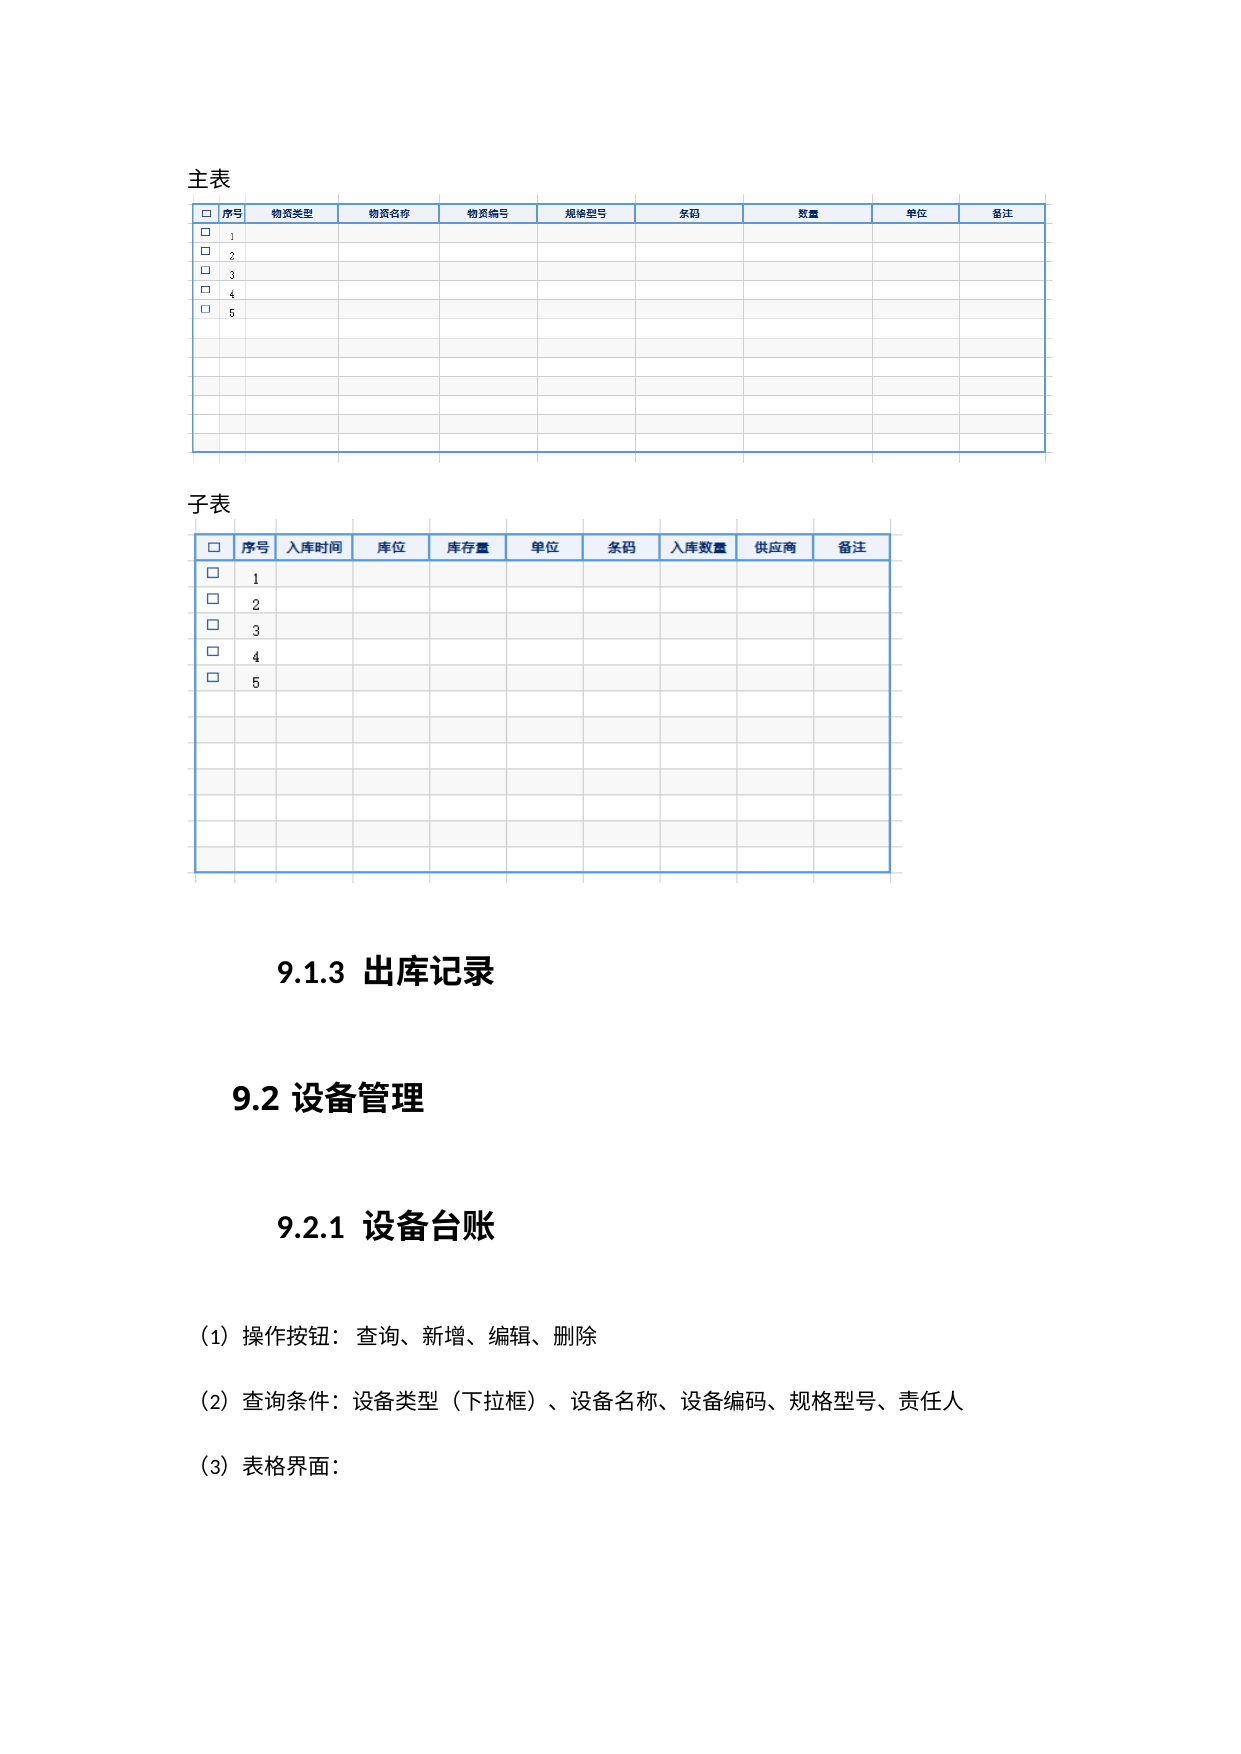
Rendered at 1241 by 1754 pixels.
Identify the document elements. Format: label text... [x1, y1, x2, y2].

subtitle 出库记录 [276, 937, 1053, 1002]
picture [187, 519, 903, 883]
subtitle 设备管理 [232, 1064, 1053, 1129]
subtitle 设备台账 [276, 1191, 1053, 1256]
text （2）查询条件：设备类型（下拉框）、设备名称、设备编码、规格型号、责任人 [187, 1383, 1053, 1416]
picture [187, 194, 1053, 463]
text 子表 [187, 487, 1053, 519]
text 主表 [187, 162, 1053, 194]
text （1）操作按钮： 查询、新增、编辑、删除 [187, 1318, 1053, 1351]
text （3）表格界面： [187, 1448, 1053, 1481]
